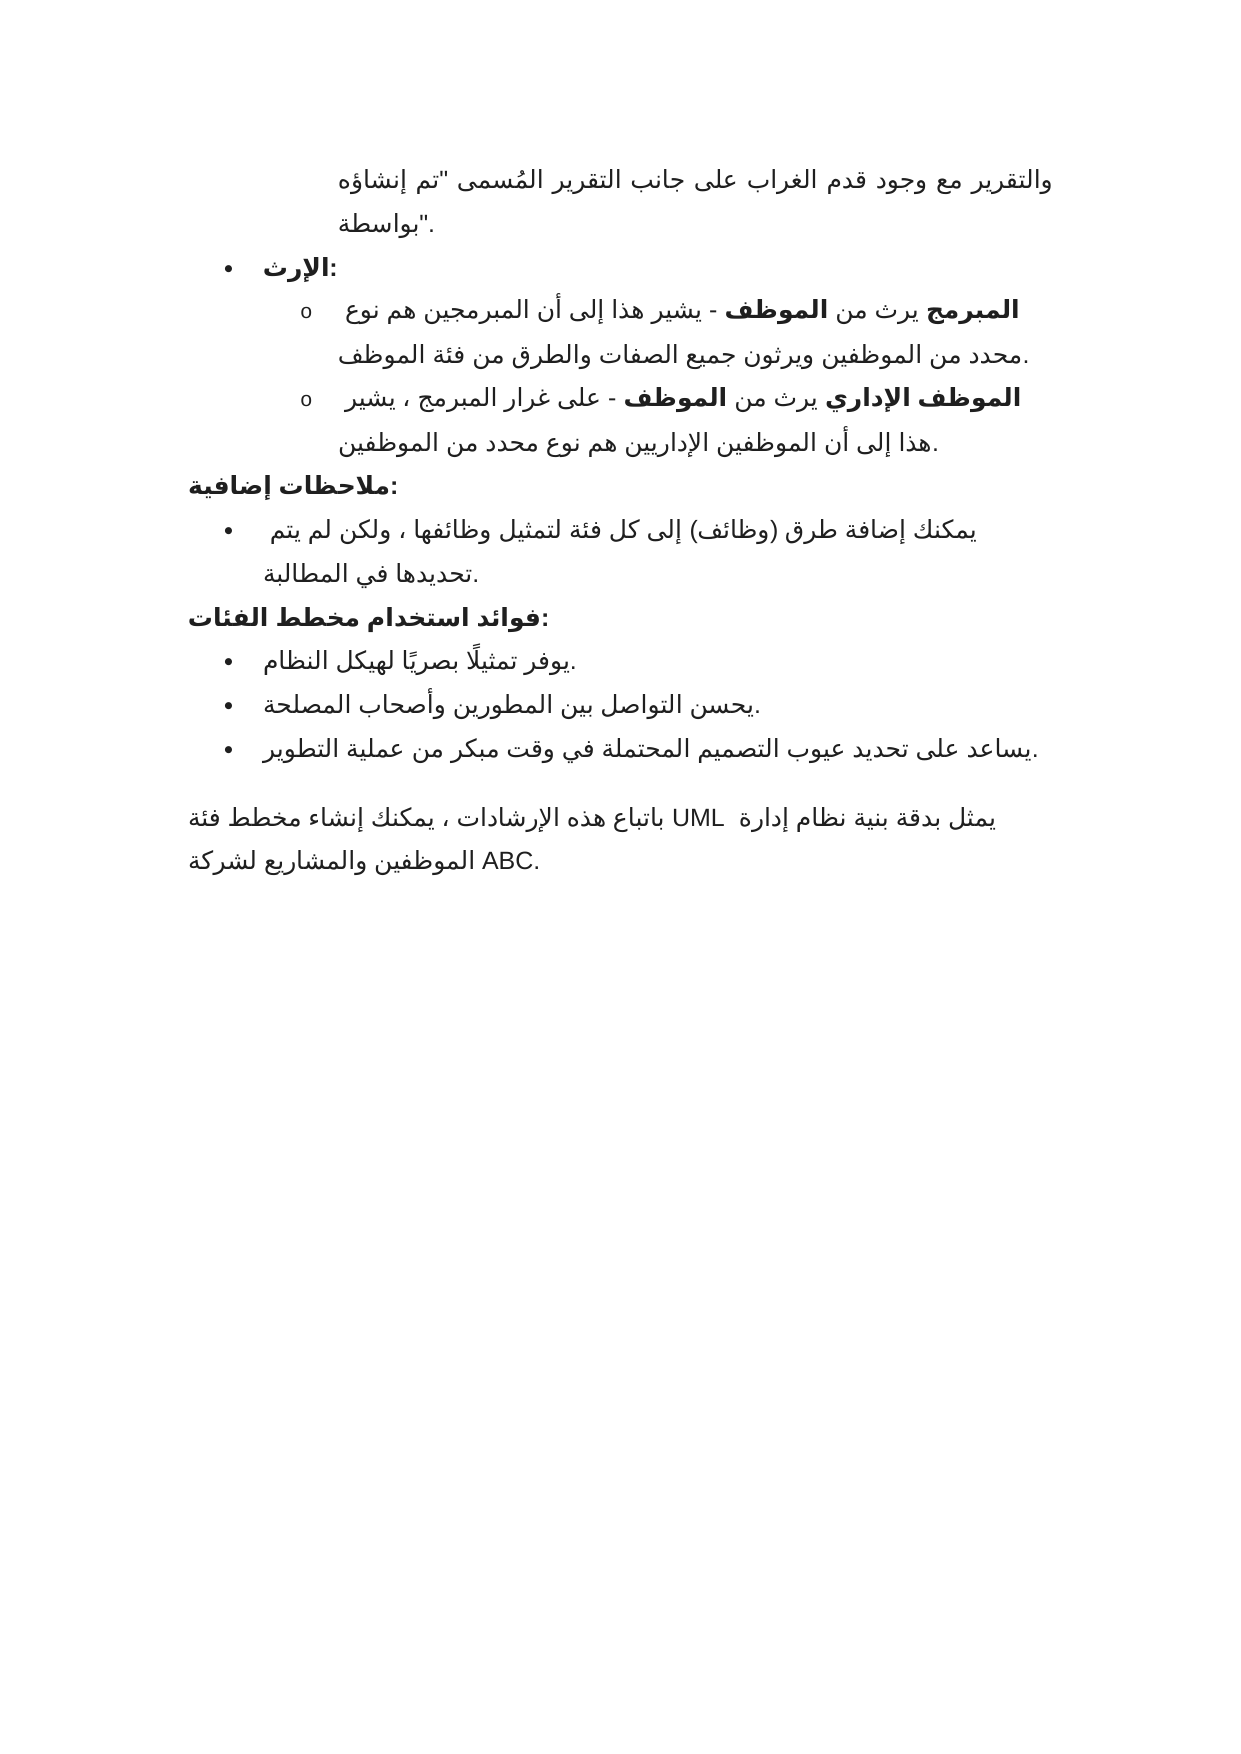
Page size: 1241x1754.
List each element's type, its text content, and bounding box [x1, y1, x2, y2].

list يوفر تمثيلًا بصريًا لهيكل النظام. [225, 631, 1053, 675]
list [300, 150, 1053, 237]
list الموظف الإداري يرث من الموظف - على غرار المبرمج ، يشير هذا إلى أن الموظفين الإداريين هم نوع محدد من الموظفين. [300, 369, 1053, 456]
text فوائد استخدام مخطط الفئات: [187, 587, 1053, 631]
text ملاحظات إضافية: [187, 456, 1053, 500]
list المبرمج يرث من الموظف - يشير هذا إلى أن المبرمجين هم نوع محدد من الموظفين ويرثون جميع الصفات والطرق من فئة الموظف. [300, 281, 1053, 369]
list يحسن التواصل بين المطورين وأصحاب المصلحة. [225, 675, 1053, 719]
text باتباع هذه الإرشادات ، يمكنك إنشاء مخطط فئة UML يمثل بدقة بنية نظام إدارة الموظفين والمشاريع لشركة ABC. [187, 787, 1053, 875]
list يساعد على تحديد عيوب التصميم المحتملة في وقت مبكر من عملية التطوير. [225, 719, 1053, 762]
list يمكنك إضافة طرق (وظائف) إلى كل فئة لتمثيل وظائفها ، ولكن لم يتم تحديدها في المطالبة. [225, 500, 1053, 587]
list الإرث: [225, 237, 1053, 281]
